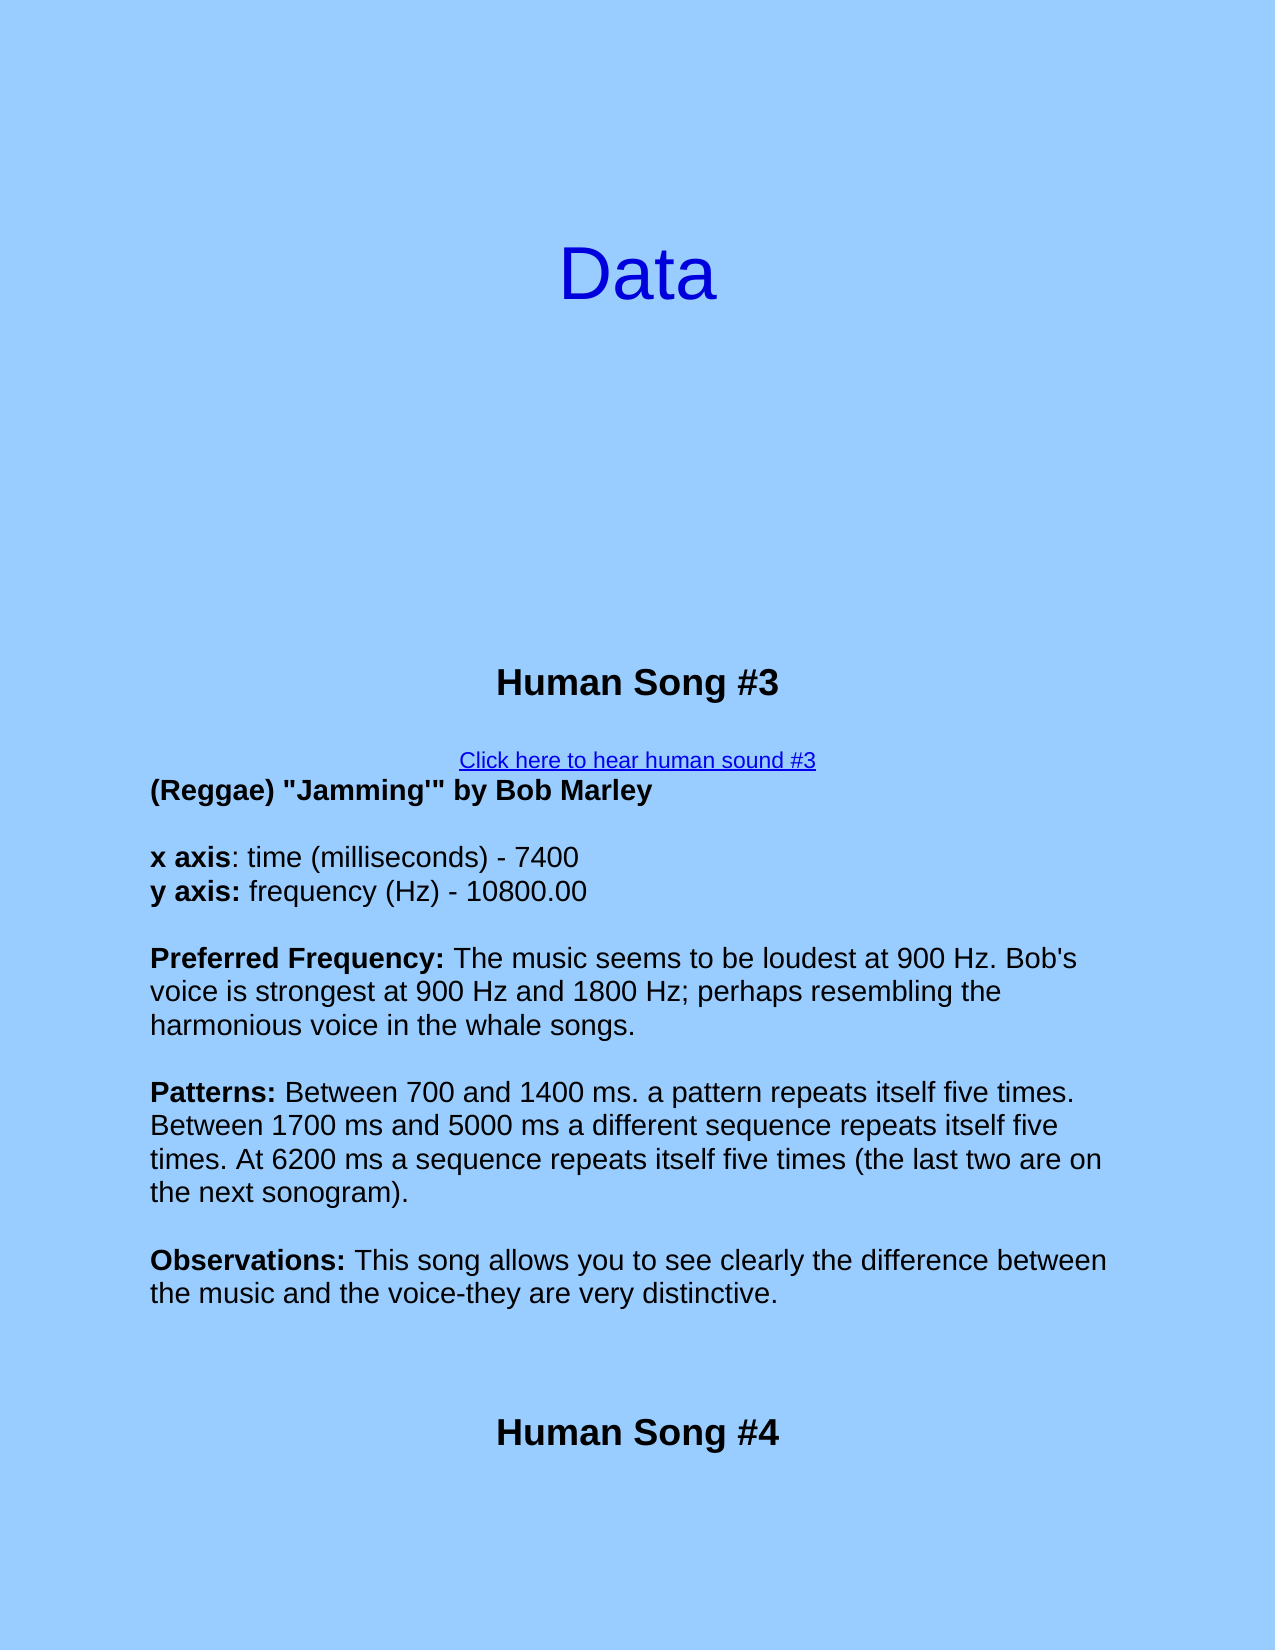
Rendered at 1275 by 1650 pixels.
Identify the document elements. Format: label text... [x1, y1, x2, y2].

text Preferred Frequency: The music seems to be loudest at 900 Hz. Bob's voice is strongest at 900 Hz and 1800 Hz; perhaps resembling the harmonious voice in the whale songs. [150, 941, 1125, 1041]
text Patterns: Between 700 and 1400 ms. a pattern repeats itself five times. Between 1700 ms and 5000 ms a different sequence repeats itself five times. At 6200 ms a sequence repeats itself five times (the last two are on the next sonogram). [150, 1075, 1125, 1209]
text y axis: frequency (Hz) - 10800.00 [150, 873, 1125, 907]
text Data [150, 229, 1125, 315]
text Observations: This song allows you to see clearly the difference between the music and the voice-they are very distinctive. [150, 1242, 1125, 1309]
text x axis: time (milliseconds) - 7400 [150, 840, 1125, 873]
text Click here to hear human sound #3 [150, 747, 1125, 773]
text (Reggae) "Jamming'" by Bob Marley [150, 773, 1125, 806]
text Human Song #4 [150, 1410, 1125, 1453]
text Human Song #3 [150, 660, 1125, 703]
